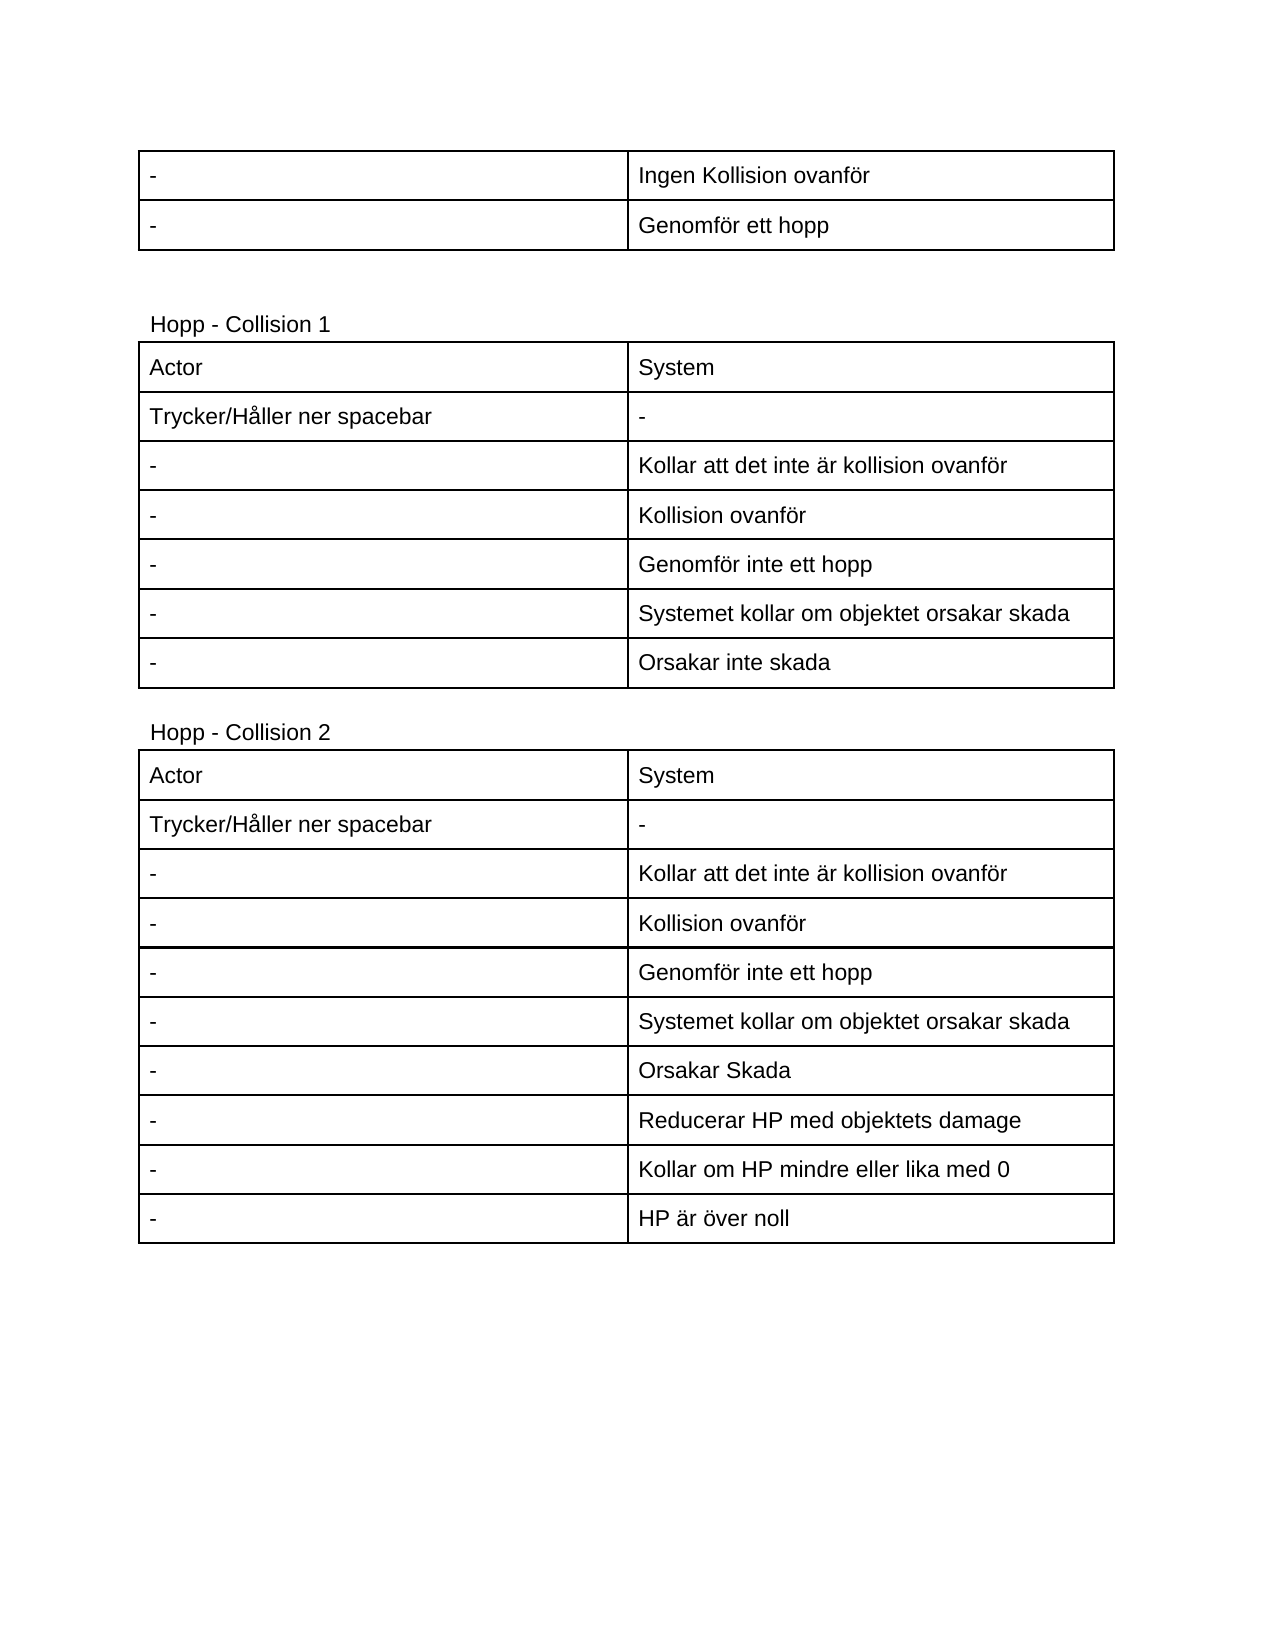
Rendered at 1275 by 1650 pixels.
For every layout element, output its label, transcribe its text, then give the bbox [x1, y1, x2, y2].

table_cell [629, 442, 1113, 489]
table_header System [629, 343, 1113, 391]
table_cell - [140, 540, 627, 588]
table_cell Kollar om HP mindre eller lika med 0 [629, 1146, 1113, 1193]
table_cell Systemet kollar om objektet orsakar skada [629, 998, 1113, 1045]
table_cell Orsakar Skada [629, 1047, 1113, 1094]
table_cell - [140, 1096, 627, 1143]
text Hopp - Collision 1 [150, 311, 1125, 337]
table_cell Genomför inte ett hopp [629, 540, 1113, 588]
table_cell - [629, 393, 1113, 440]
table_cell - [140, 899, 627, 946]
table_cell - [140, 1195, 627, 1242]
table_header Actor [140, 343, 627, 391]
table_cell - [140, 949, 627, 996]
table_cell - [140, 1047, 627, 1094]
table_cell Orsakar inte skada [629, 639, 1113, 687]
table_header Actor [140, 751, 627, 799]
table_cell - [140, 1146, 627, 1193]
table_cell - [140, 152, 627, 199]
table_cell - [140, 442, 627, 489]
table_header System [629, 751, 1113, 799]
table_cell Systemet kollar om objektet orsakar skada [629, 590, 1113, 637]
table_cell HP är över noll [629, 1195, 1113, 1242]
table_cell - [140, 850, 627, 897]
table_cell Ingen Kollision ovanför [629, 152, 1113, 199]
table_cell Genomför inte ett hopp [629, 949, 1113, 996]
table_cell - [140, 998, 627, 1045]
table_cell - [140, 491, 627, 538]
text Hopp - Collision 2 [150, 719, 1125, 746]
table_cell Kollar att det inte är kollision ovanför [629, 850, 1113, 897]
table_cell - [140, 201, 627, 248]
table_cell - [140, 639, 627, 687]
table_cell Reducerar HP med objektets damage [629, 1096, 1113, 1143]
table_cell Trycker/Håller ner spacebar [140, 393, 627, 440]
table_cell Genomför ett hopp [629, 201, 1113, 248]
table_cell - [629, 801, 1113, 848]
table_cell Kollision ovanför [629, 491, 1113, 538]
table_cell Trycker/Håller ner spacebar [140, 801, 627, 848]
table_cell - [140, 590, 627, 637]
table_cell Kollision ovanför [629, 899, 1113, 946]
